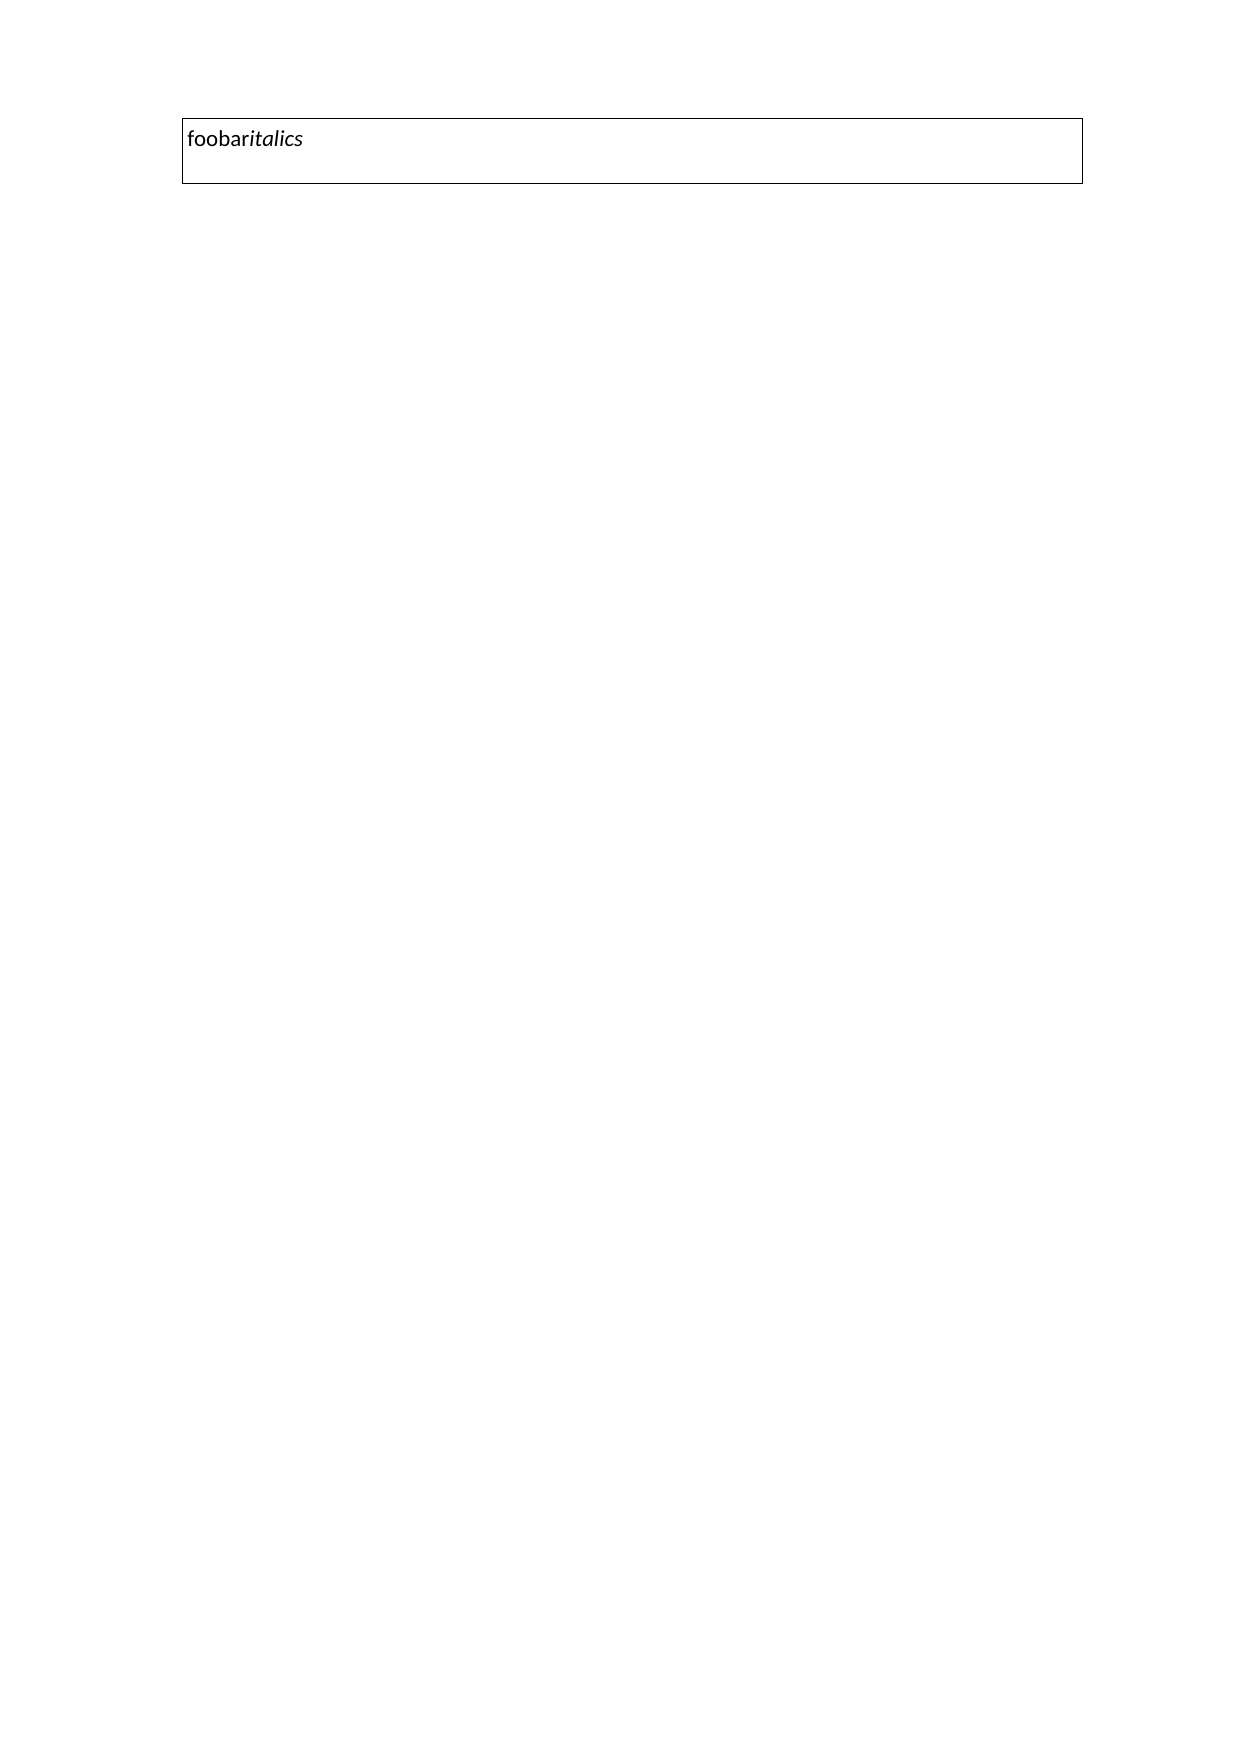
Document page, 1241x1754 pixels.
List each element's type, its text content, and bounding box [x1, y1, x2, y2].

table_header foobaritalics [183, 119, 1082, 183]
